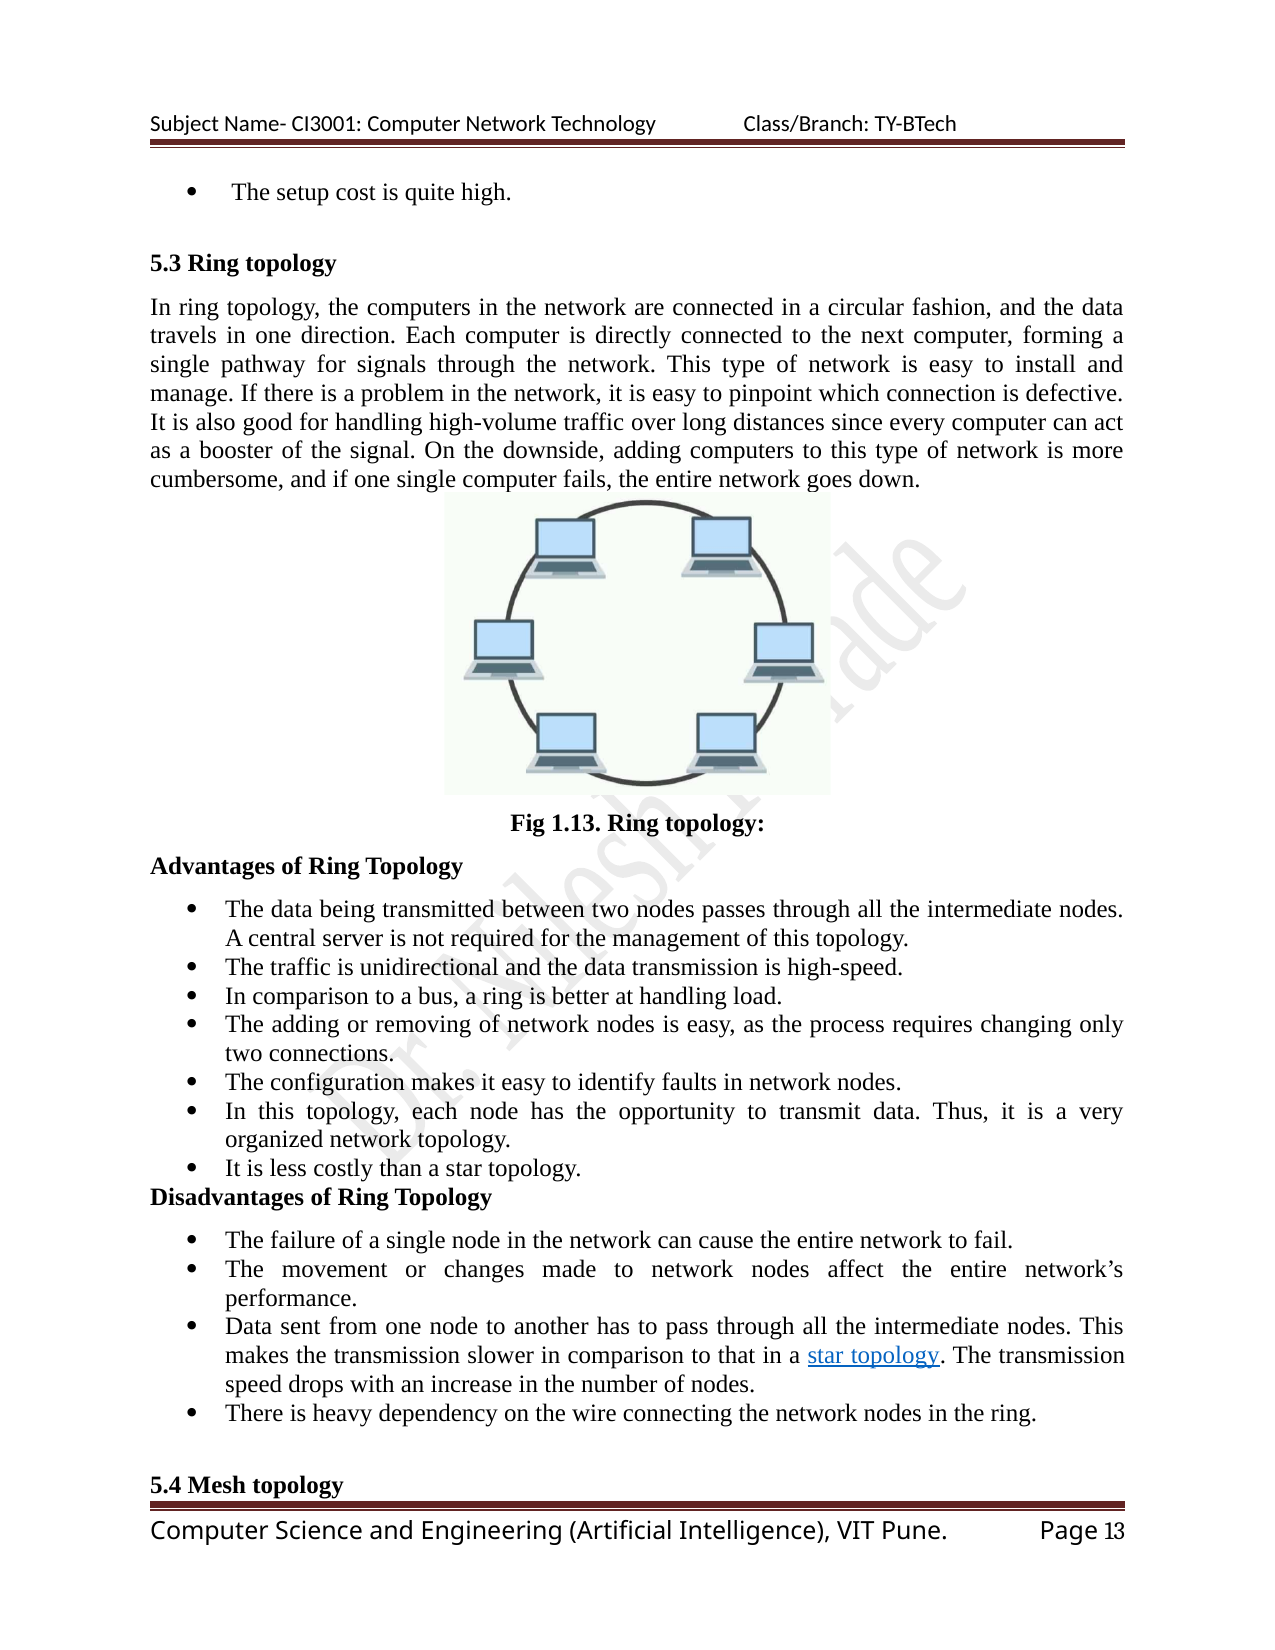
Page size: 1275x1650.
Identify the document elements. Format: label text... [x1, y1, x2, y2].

text In ring topology, the computers in the network are connected in a circular fashion, and the data travels in one direction. Each computer is directly connected to the next computer, forming a single pathway for signals through the network. This type of network is easy to install and manage. If there is a problem in the network, it is easy to pinpoint which connection is defective. It is also good for handling high-volume traffic over long distances since every computer can act as a booster of the signal. On the downside, adding computers to this type of network is more cumbersome, and if one single computer fails, the entire network goes down. [150, 292, 1125, 493]
list It is less costly than a star topology. [187, 1153, 1125, 1182]
list The traffic is unidirectional and the data transmission is high-speed. [187, 952, 1125, 981]
list There is heavy dependency on the wire connecting the network nodes in the ring. [187, 1398, 1125, 1426]
text Fig 1.13. Ring topology: [150, 808, 1125, 837]
list The movement or changes made to network nodes affect the entire network’s performance. [187, 1254, 1125, 1311]
text 5.4 Mesh topology [150, 1469, 1125, 1499]
list The setup cost is quite high. [187, 177, 1125, 205]
list The adding or removing of network nodes is easy, as the process requires changing only two connections. [187, 1009, 1125, 1067]
list Data sent from one node to another has to pass through all the intermediate nodes. This makes the transmission slower in comparison to that in a star topology. The transmission speed drops with an increase in the number of nodes. [187, 1311, 1125, 1398]
text Disadvantages of Ring Topology [150, 1182, 1125, 1211]
list The configuration makes it easy to identify faults in network nodes. [187, 1067, 1125, 1096]
picture [444, 492, 831, 795]
text Advantages of Ring Topology [150, 851, 1125, 880]
list The failure of a single node in the network can cause the entire network to fail. [187, 1225, 1125, 1254]
list In comparison to a bus, a ring is better at handling load. [187, 981, 1125, 1009]
text 5.3 Ring topology [150, 248, 1125, 277]
list The data being transmitted between two nodes passes through all the intermediate nodes. A central server is not required for the management of this topology. [187, 894, 1125, 952]
list In this topology, each node has the opportunity to transmit data. Thus, it is a very organized network topology. [187, 1096, 1125, 1153]
